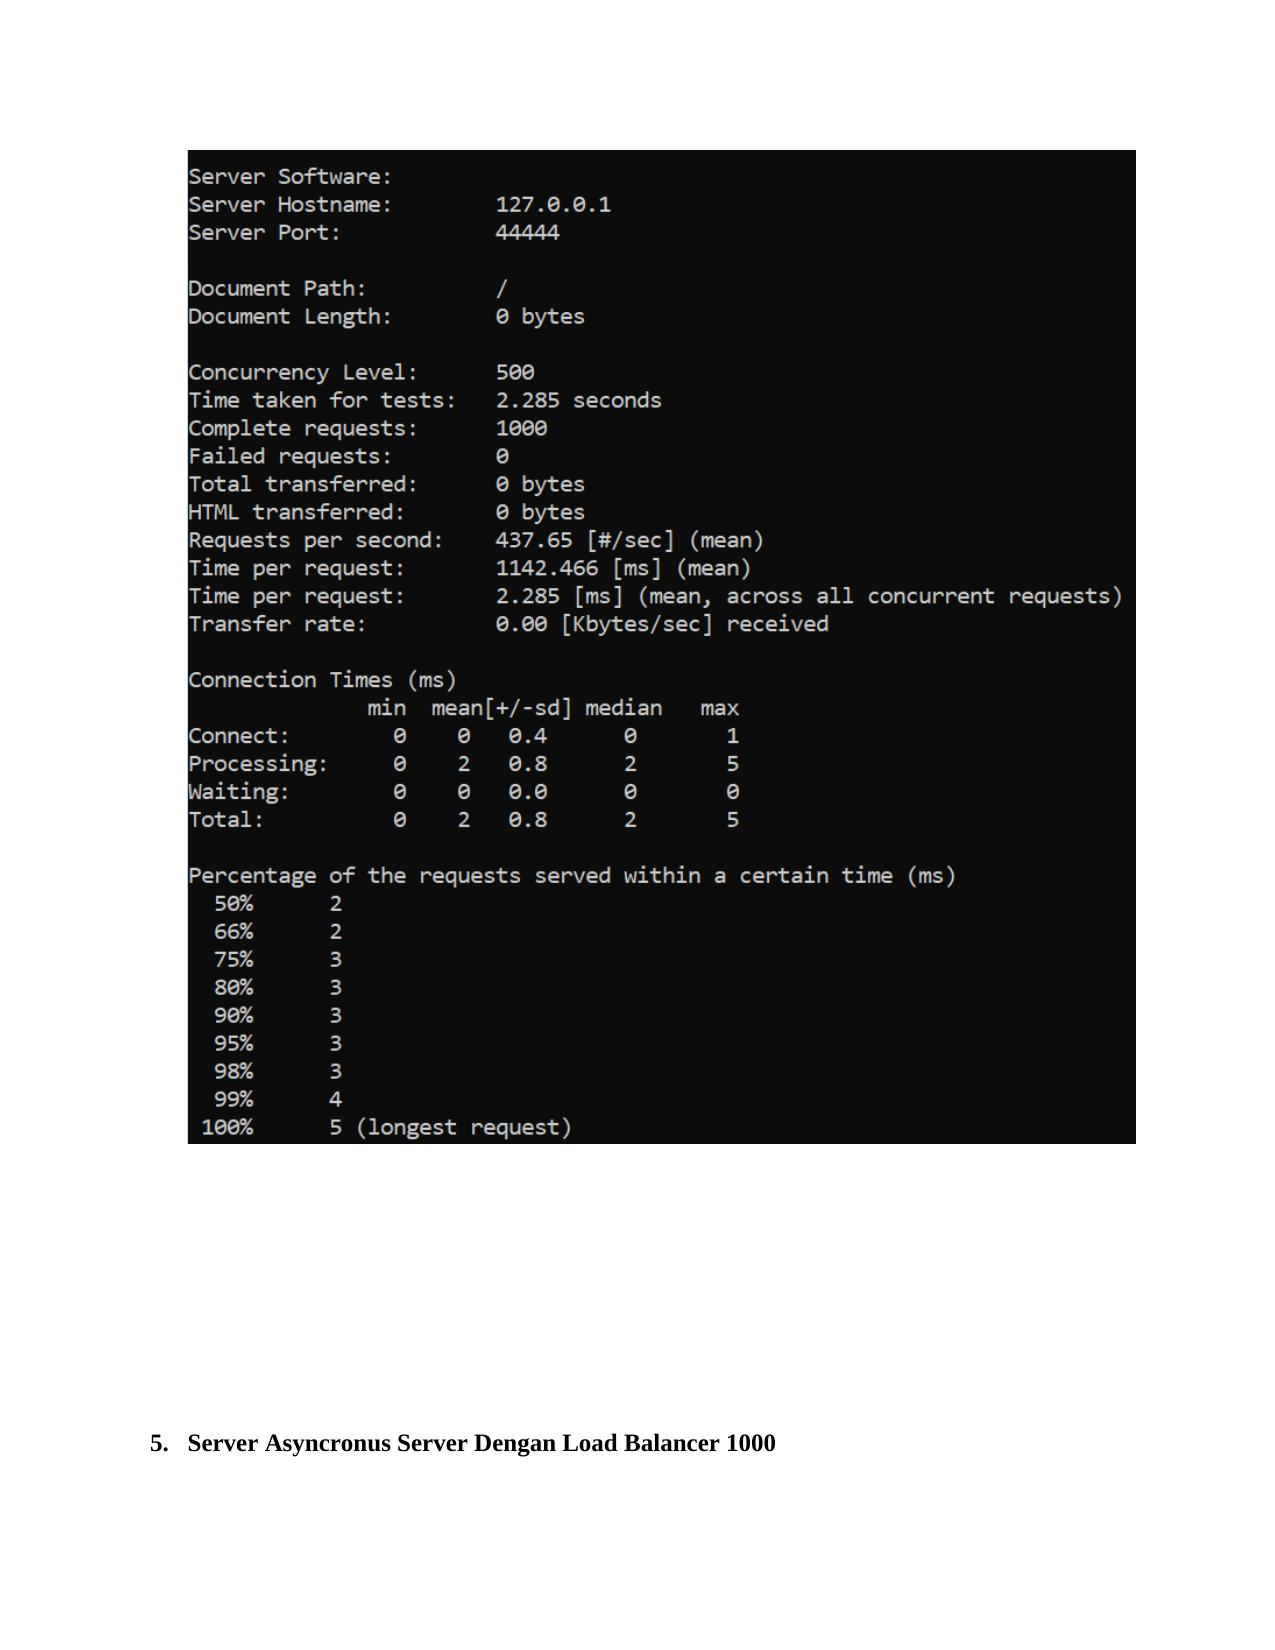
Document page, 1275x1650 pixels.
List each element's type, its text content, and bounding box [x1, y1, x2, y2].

list Server Asyncronus Server Dengan Load Balancer 1000 [150, 1428, 1125, 1456]
picture [187, 150, 1136, 1144]
